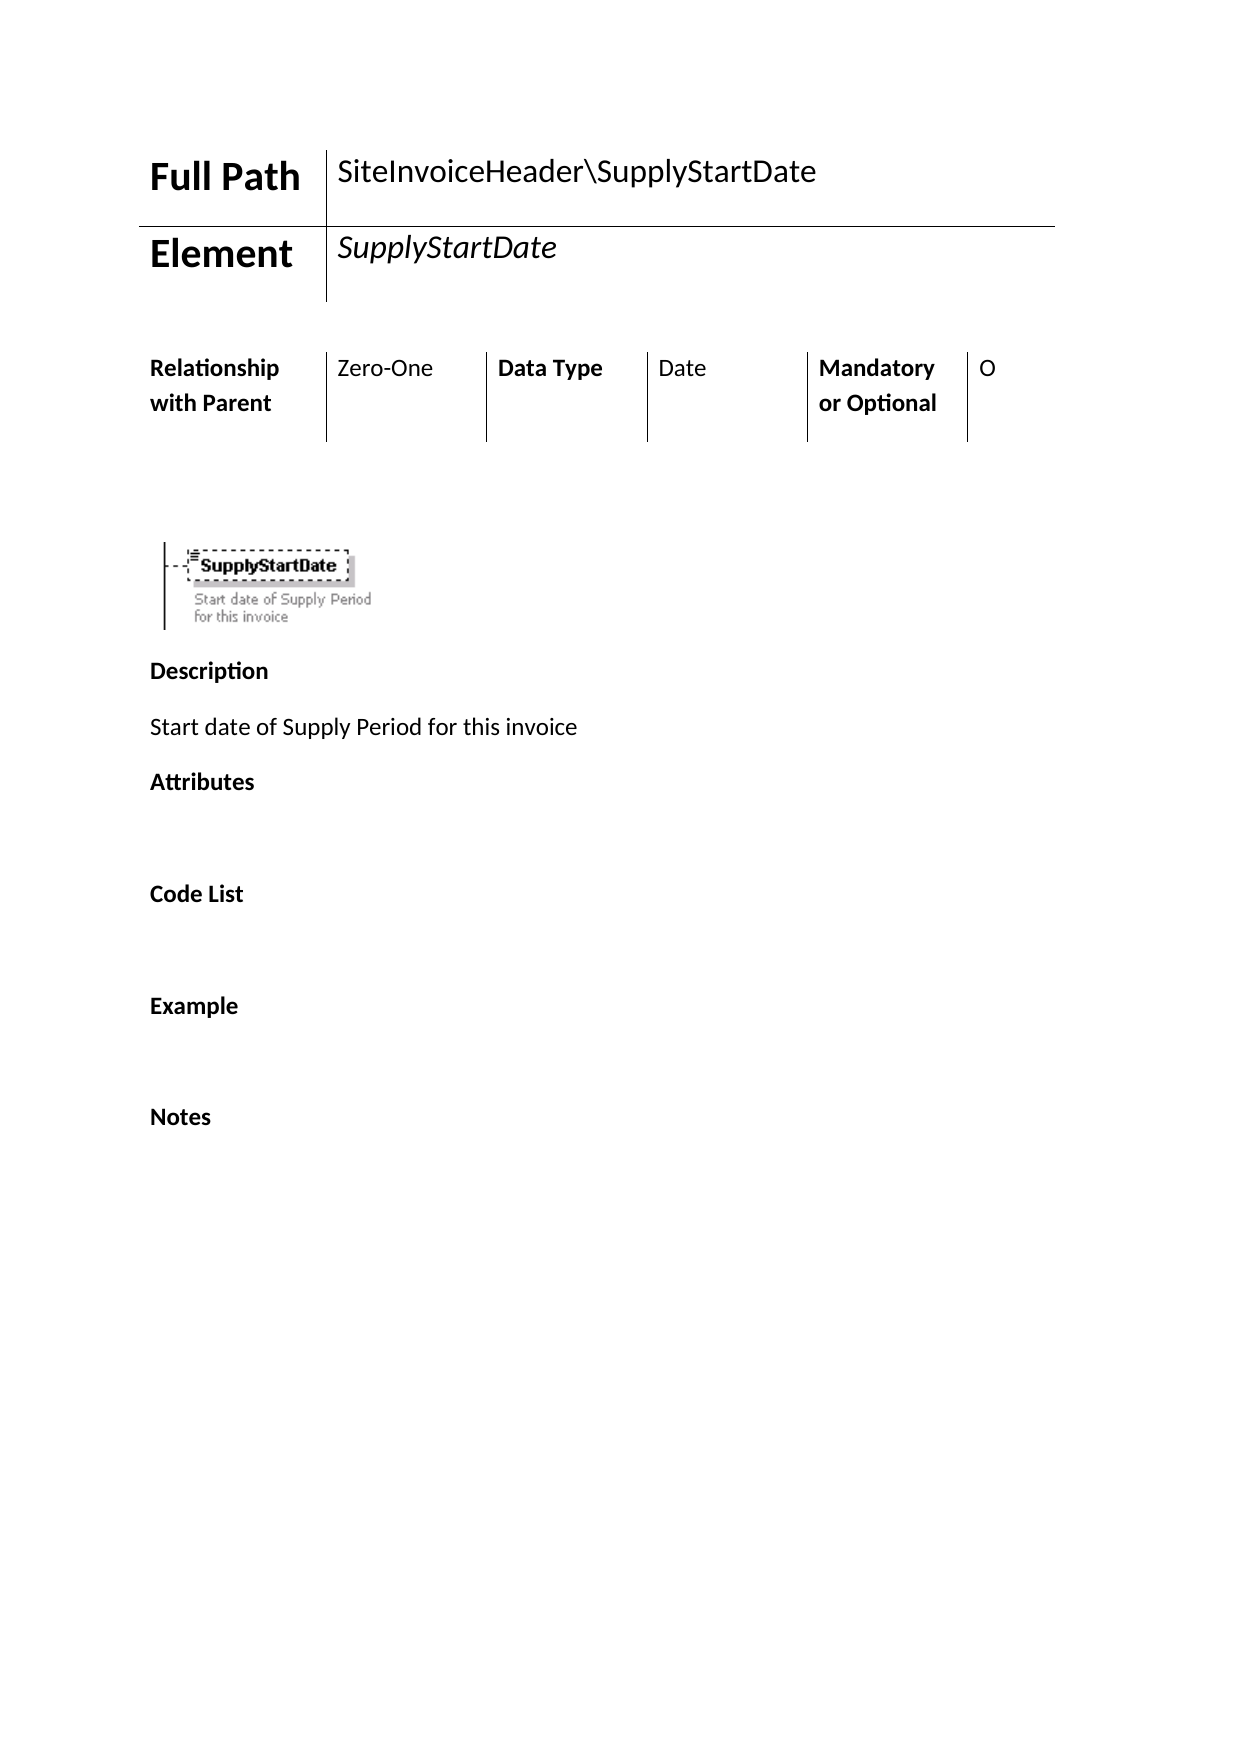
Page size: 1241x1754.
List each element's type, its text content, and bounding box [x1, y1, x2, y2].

text Code List [150, 878, 1090, 909]
table_header Zero-One [327, 352, 486, 442]
table_cell SupplyStartDate [327, 227, 1055, 302]
text Notes [150, 1101, 1090, 1132]
text Description [150, 655, 1090, 685]
text Attributes [150, 766, 1090, 797]
table_header O [968, 352, 1128, 442]
text Start date of Supply Period for this invoice [150, 711, 1090, 741]
table_header Mandatory or Optional [808, 352, 967, 442]
table_cell Element [139, 227, 326, 302]
picture [150, 542, 432, 630]
table_header Relationship with Parent [139, 352, 326, 442]
text Example [150, 990, 1090, 1020]
table_header Date [648, 352, 807, 442]
table_header SiteInvoiceHeader\SupplyStartDate [327, 150, 1055, 226]
table_header Full Path [139, 150, 326, 226]
table_header Data Type [487, 352, 647, 442]
